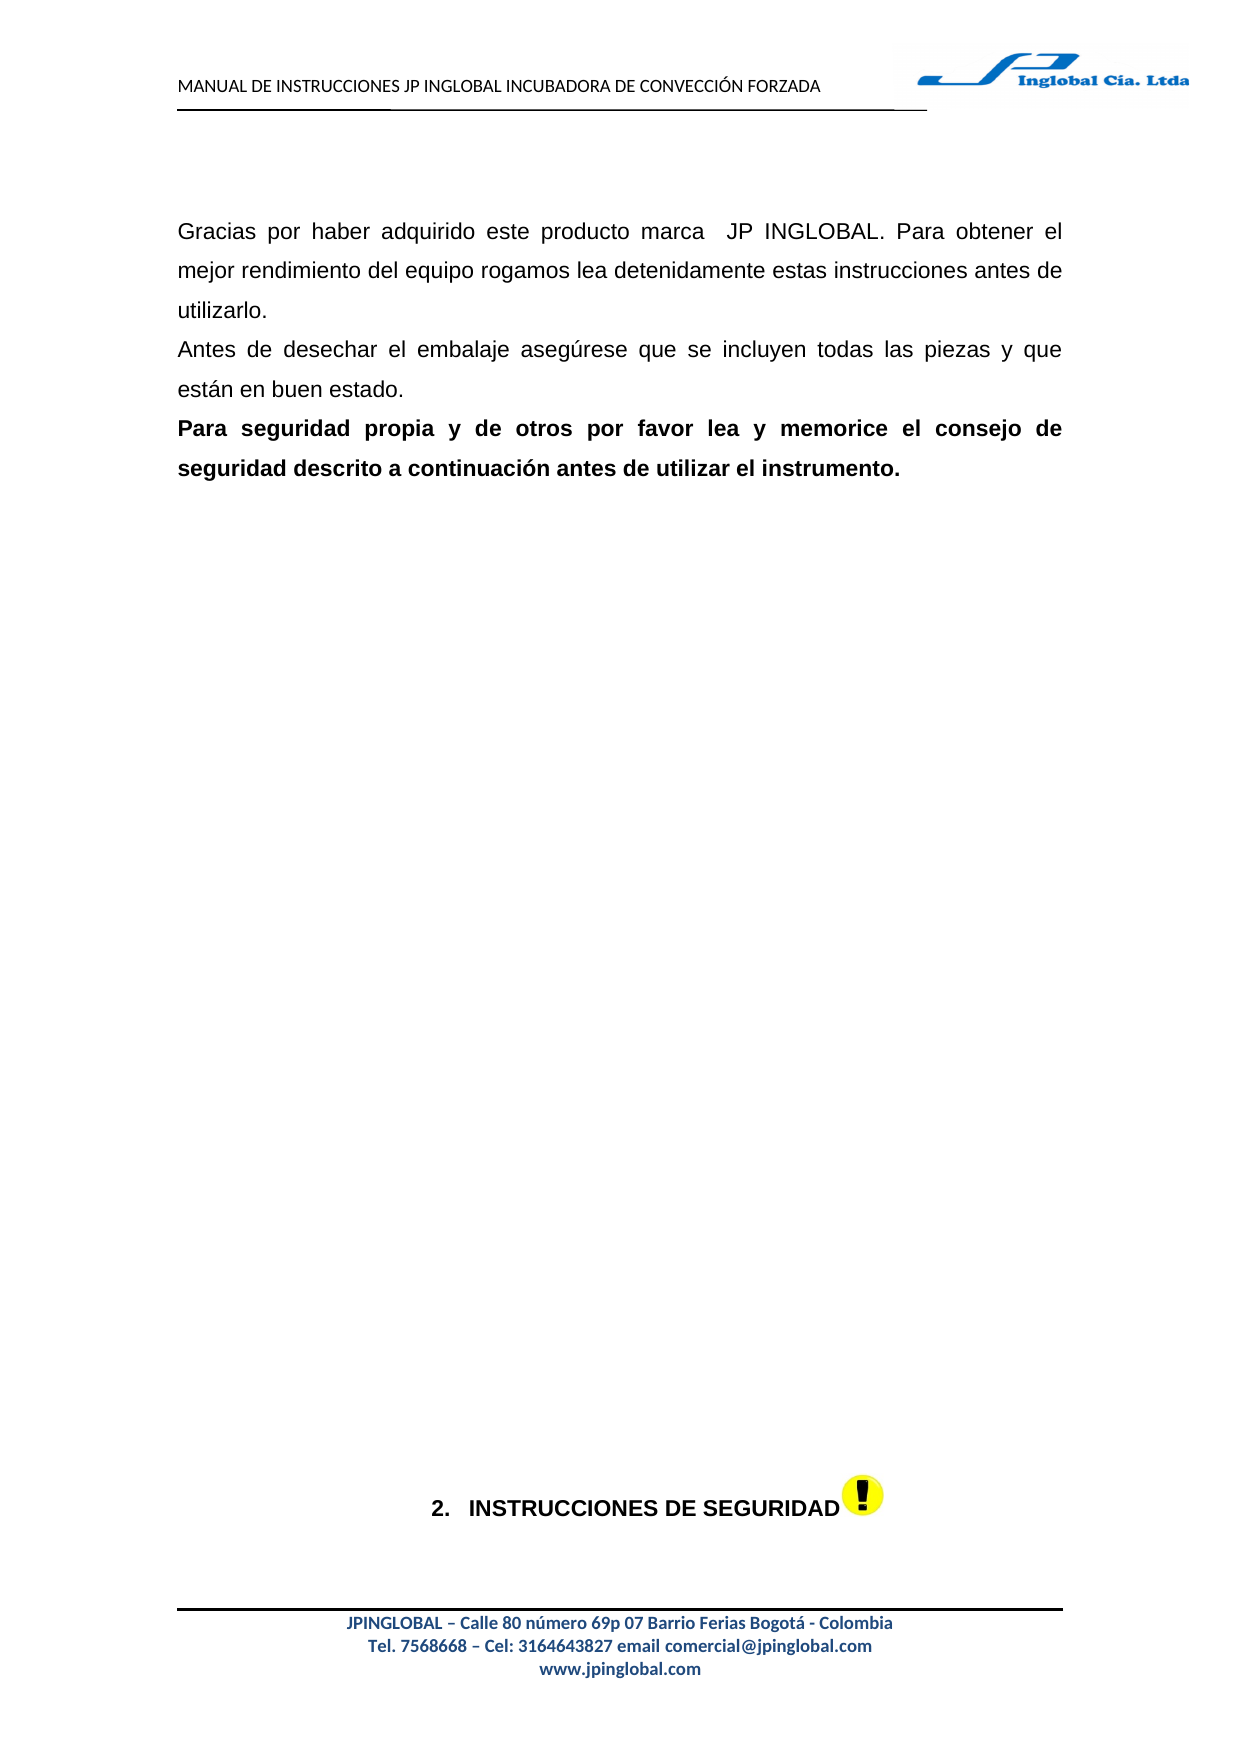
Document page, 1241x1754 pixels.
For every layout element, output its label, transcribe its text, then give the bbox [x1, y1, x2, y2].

text Antes de desechar el embalaje asegúrese que se incluyen todas las piezas y que están en buen estado. [177, 336, 1063, 402]
picture [840, 1473, 885, 1517]
text Para seguridad propia y de otros por favor lea y memorice el consejo de seguridad descrito a continuación antes de utilizar el instrumento. [177, 415, 1063, 481]
list INSTRUCCIONES DE SEGURIDAD [252, 1473, 1063, 1522]
text Gracias por haber adquirido este producto marca JP INGLOBAL. Para obtener el mejor rendimiento del equipo rogamos lea detenidamente estas instrucciones antes de utilizarlo. [177, 218, 1063, 323]
